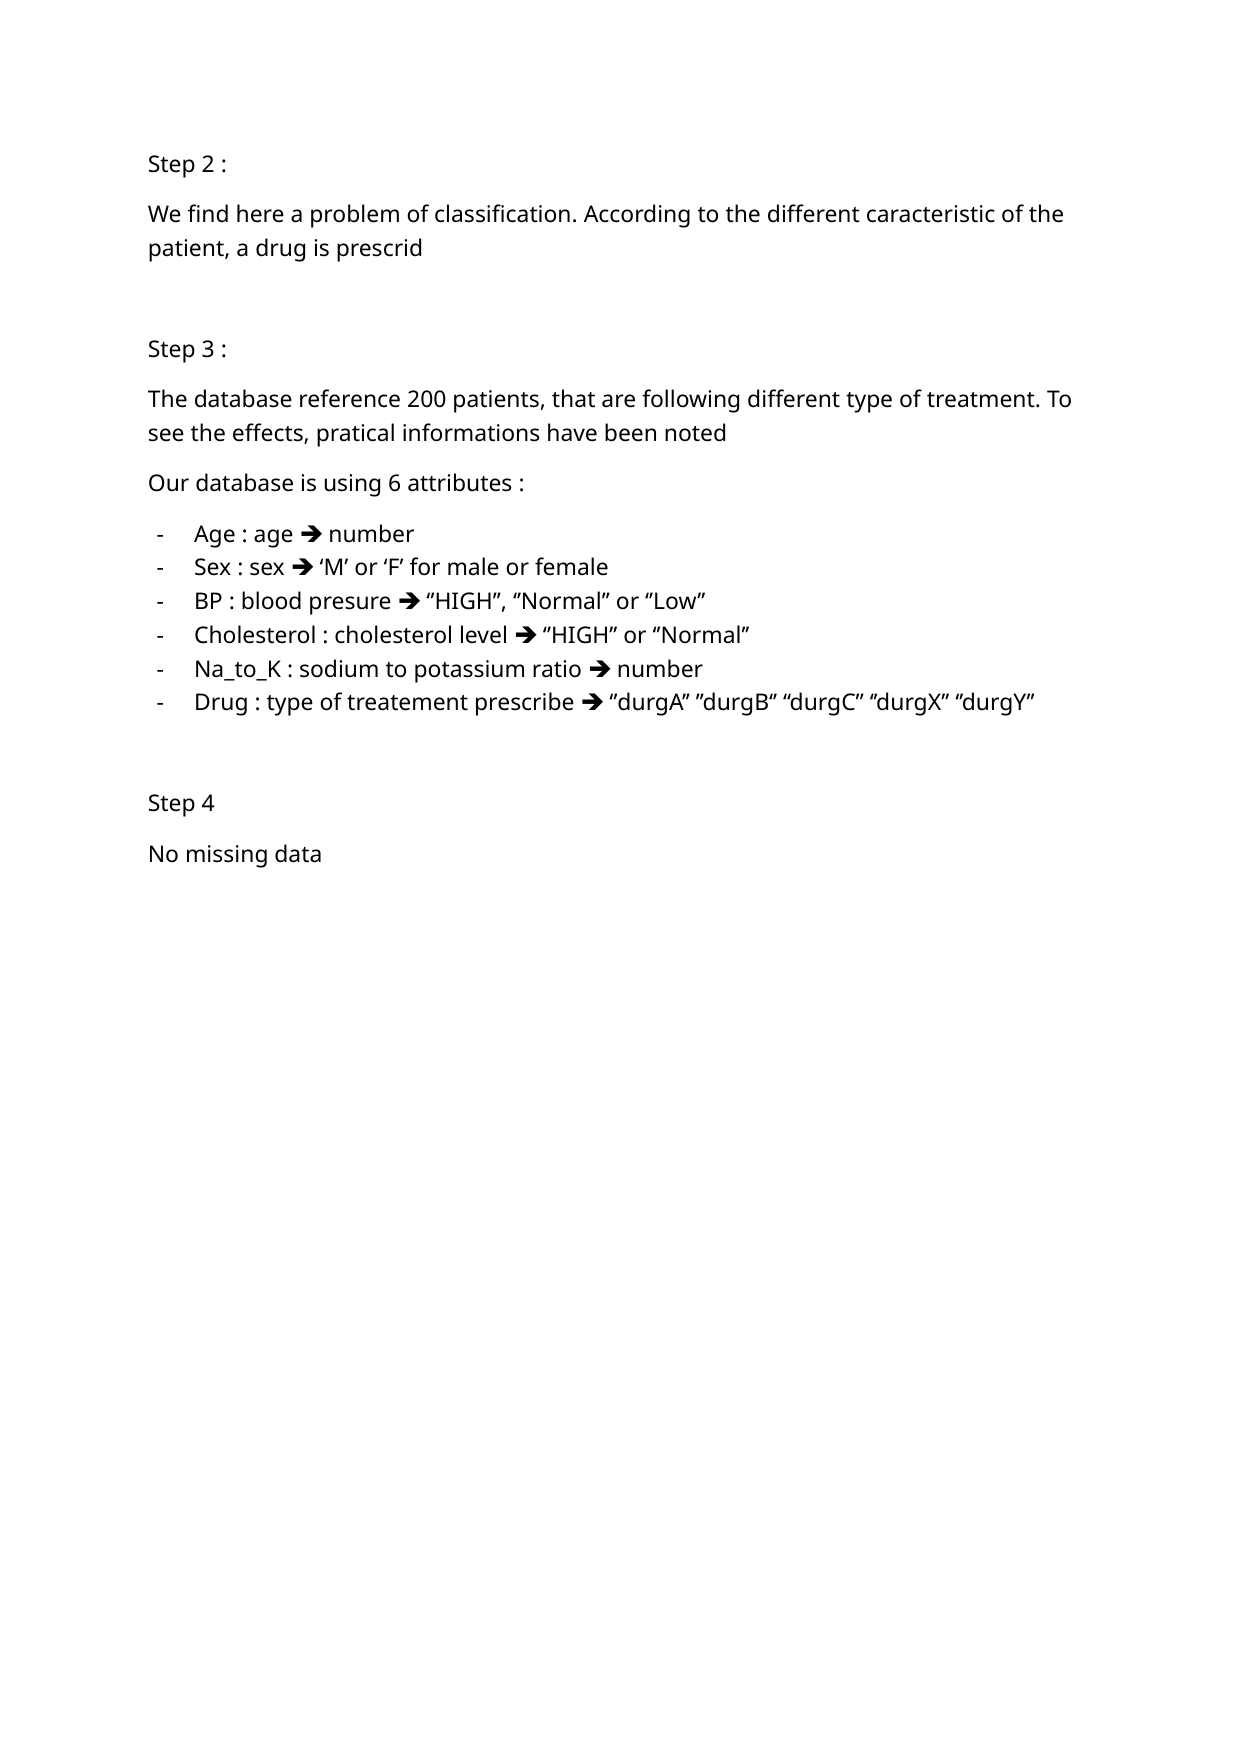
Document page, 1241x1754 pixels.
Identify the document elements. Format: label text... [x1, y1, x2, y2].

text Step 2 : [148, 148, 1093, 179]
text The database reference 200 patients, that are following different type of treatment. To see the effects, pratical informations have been noted [148, 383, 1093, 448]
text We find here a problem of classification. According to the different caracteristic of the patient, a drug is prescrid [148, 198, 1093, 263]
list Age : age number [156, 518, 1093, 549]
text Step 3 : [148, 333, 1093, 364]
list Sex : sex ‘M’ or ‘F’ for male or female [156, 551, 1093, 583]
list Drug : type of treatement prescribe ‘’durgA’’ ’’durgB‘’ ‘‘durgC’’ ‘’durgX’’ ‘’durgY’’ [156, 686, 1093, 718]
list Na_to_K : sodium to potassium ratio number [156, 653, 1093, 684]
text No missing data [148, 838, 1093, 869]
text Step 4 [148, 787, 1093, 818]
list Cholesterol : cholesterol level ‘’HIGH’’ or ‘’Normal’’ [156, 619, 1093, 650]
text Our database is using 6 attributes : [148, 467, 1093, 498]
list BP : blood presure ‘’HIGH’’, ‘’Normal’’ or ‘’Low’’ [156, 585, 1093, 616]
